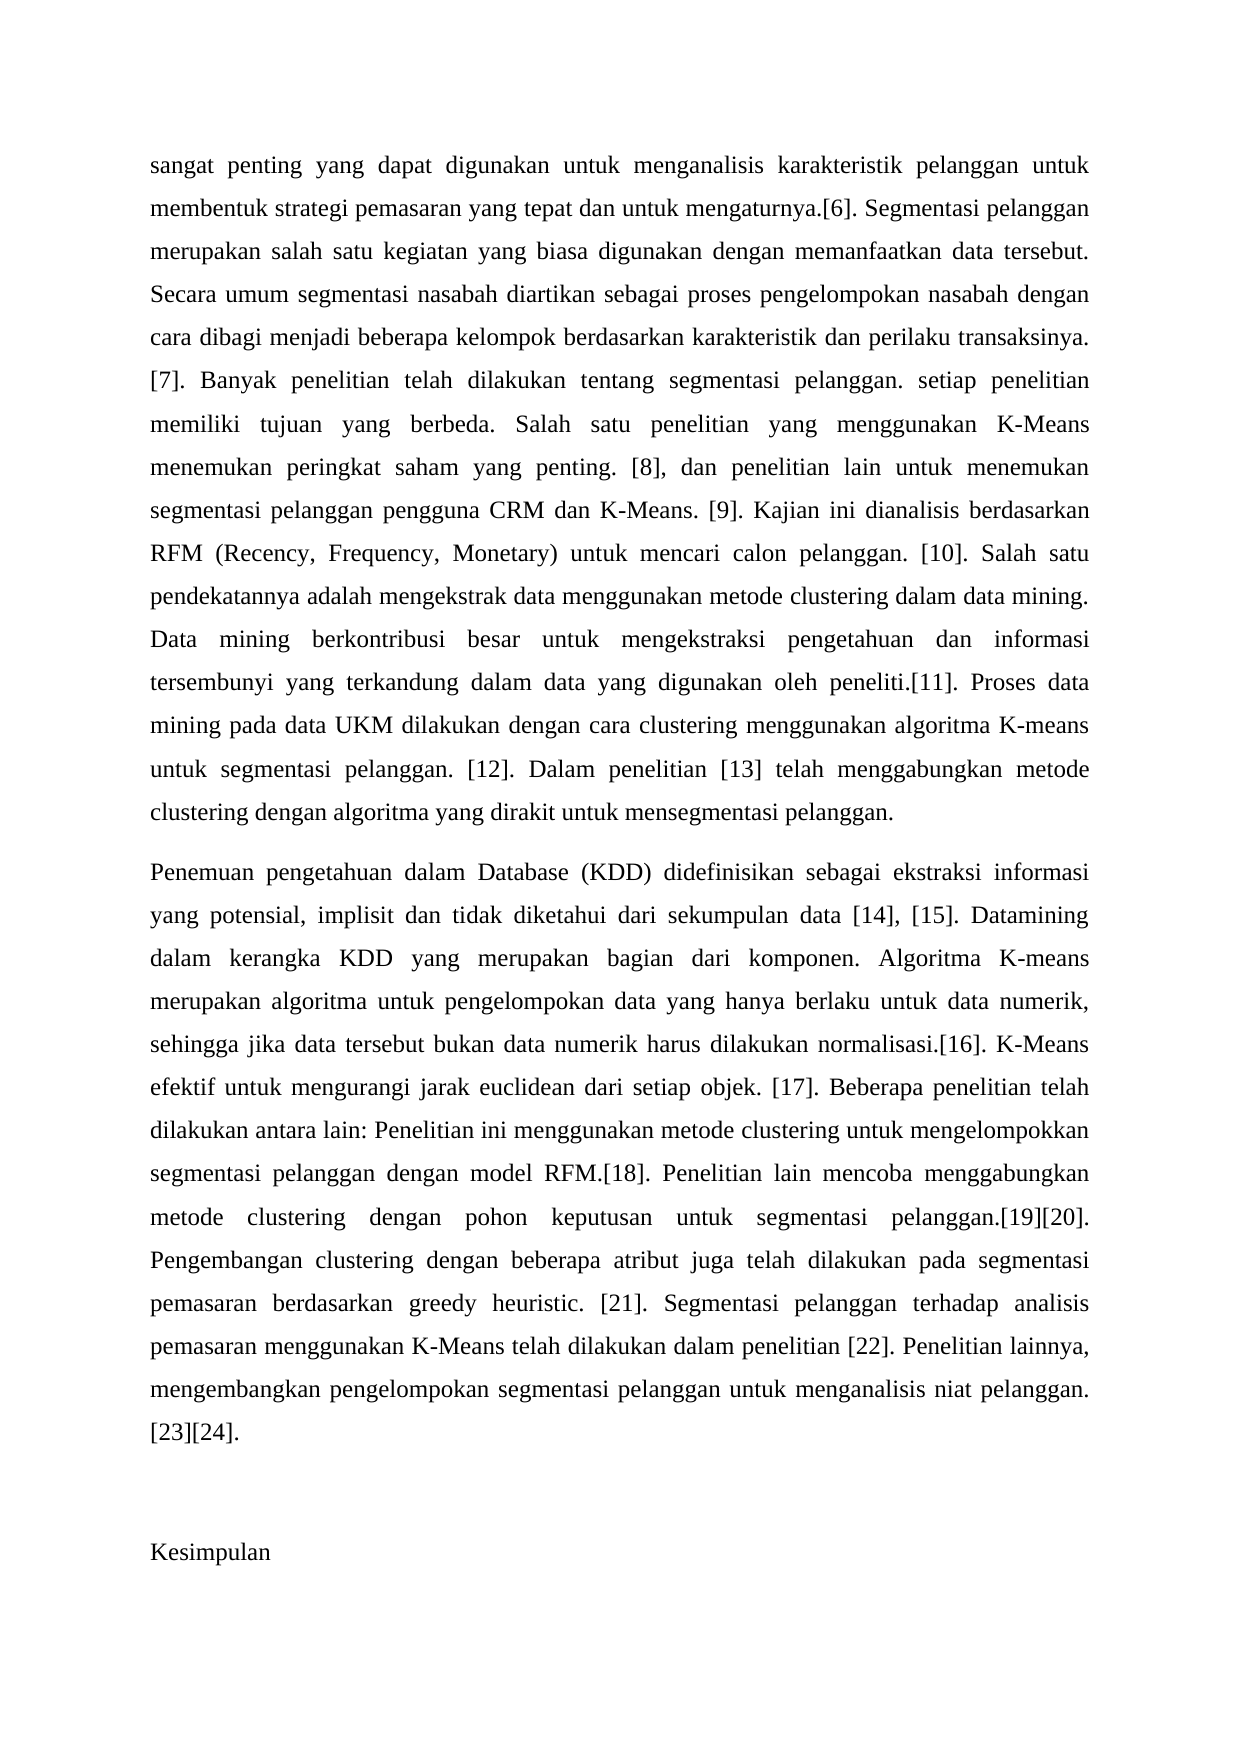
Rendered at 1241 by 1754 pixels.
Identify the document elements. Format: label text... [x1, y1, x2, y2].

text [150, 150, 1090, 826]
text Kesimpulan [150, 1537, 1090, 1566]
text Penemuan pengetahuan dalam Database (KDD) didefinisikan sebagai ekstraksi informasi yang potensial, implisit dan tidak diketahui dari sekumpulan data [14], [15]. Datamining dalam kerangka KDD yang merupakan bagian dari komponen. Algoritma K-means merupakan algoritma untuk pengelompokan data yang hanya berlaku untuk data numerik, sehingga jika data tersebut bukan data numerik harus dilakukan normalisasi.[16]. K-Means efektif untuk mengurangi jarak euclidean dari setiap objek. [17]. Beberapa penelitian telah dilakukan antara lain: Penelitian ini menggunakan metode clustering untuk mengelompokkan segmentasi pelanggan dengan model RFM.[18]. Penelitian lain mencoba menggabungkan metode clustering dengan pohon keputusan untuk segmentasi pelanggan.[19][20]. Pengembangan clustering dengan beberapa atribut juga telah dilakukan pada segmentasi pemasaran berdasarkan greedy heuristic. [21]. Segmentasi pelanggan terhadap analisis pemasaran menggunakan K-Means telah dilakukan dalam penelitian [22]. Penelitian lainnya, mengembangkan pengelompokan segmentasi pelanggan untuk menganalisis niat pelanggan. [23][24]. [150, 857, 1090, 1446]
